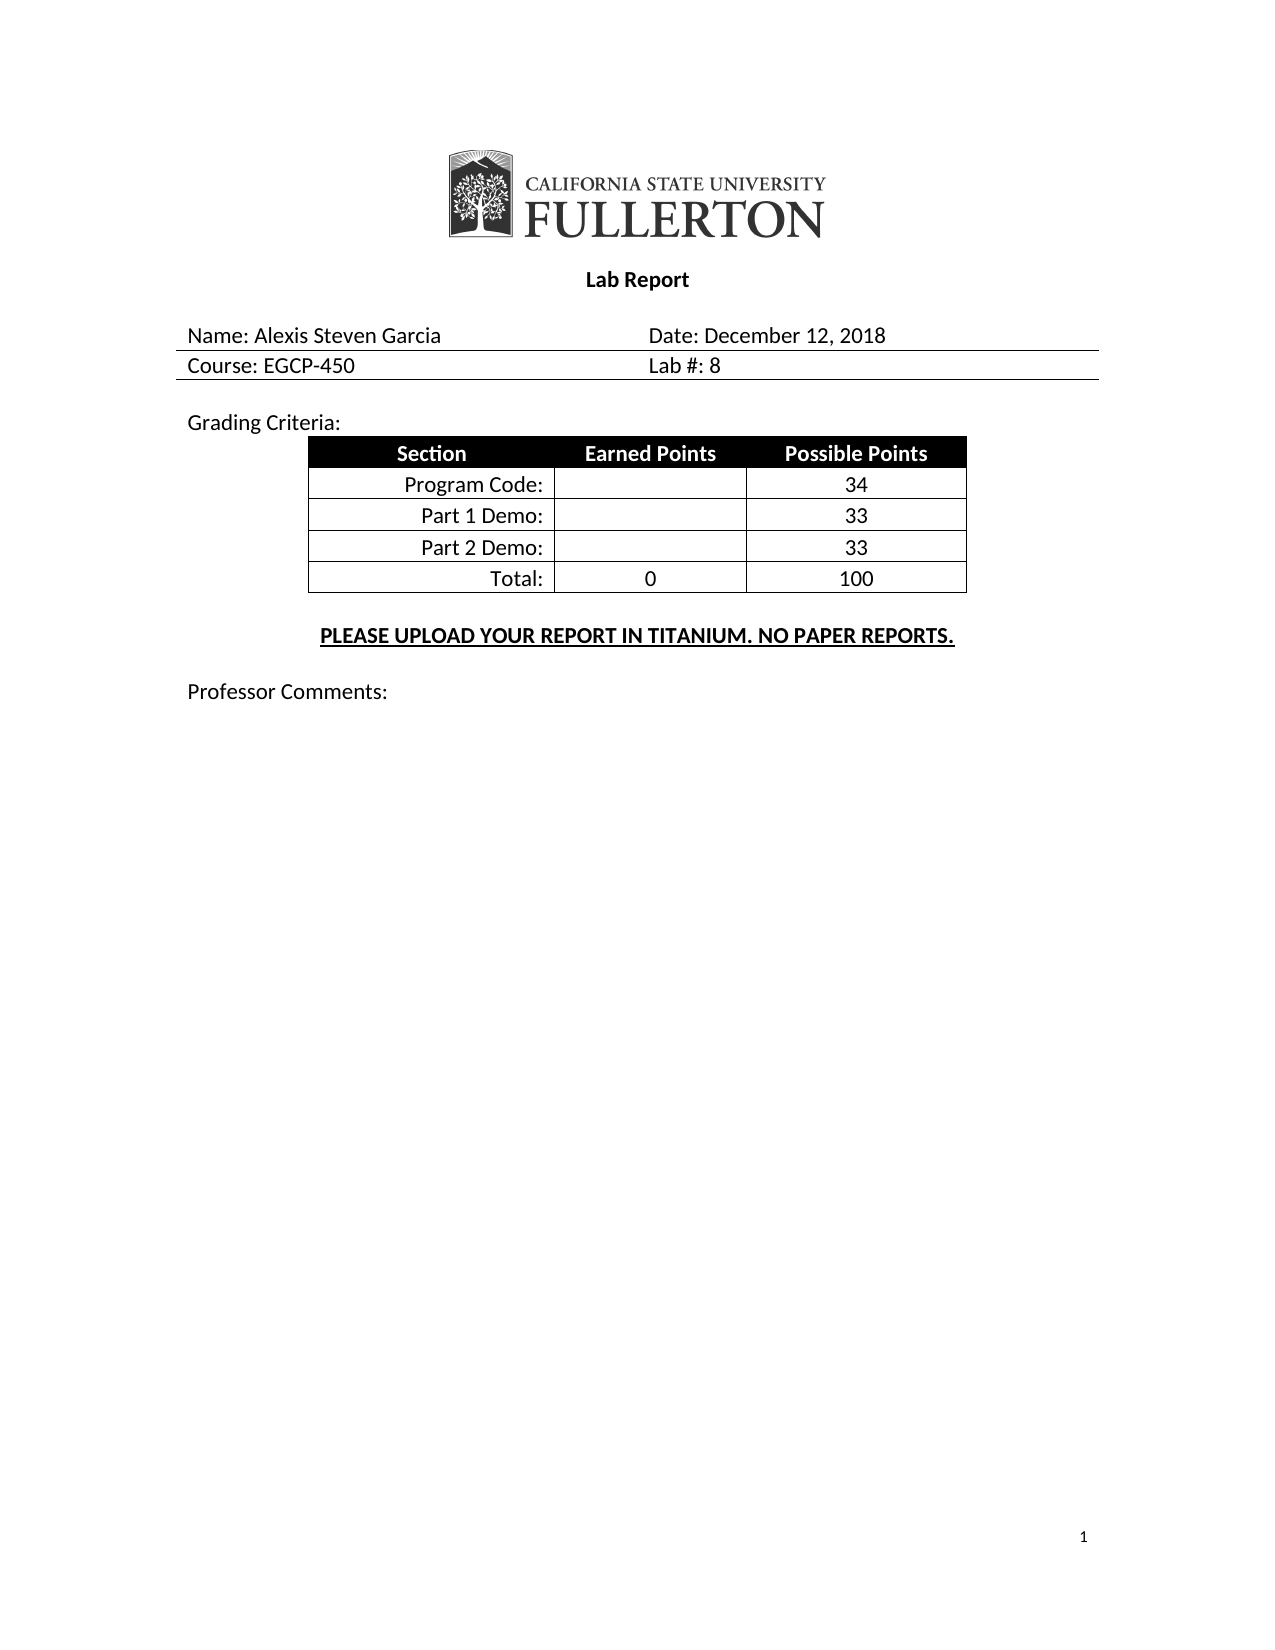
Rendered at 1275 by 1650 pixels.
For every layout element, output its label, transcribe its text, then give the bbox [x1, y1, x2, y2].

table_cell [555, 468, 746, 498]
table_cell 33 [747, 531, 966, 561]
text Professor Comments: [187, 677, 1087, 705]
table_cell 34 [747, 468, 966, 498]
table_header Section [309, 437, 554, 467]
table_cell 0 [555, 562, 746, 592]
table_cell Lab #: 8 [638, 351, 1099, 379]
table_cell [555, 531, 746, 561]
table_header Earned Points [555, 437, 746, 467]
table_header Date: December 12, 2018 [638, 322, 1099, 350]
table_cell Total: [309, 562, 554, 592]
table_cell Course: EGCP-450 [176, 351, 637, 379]
table_cell [555, 499, 746, 529]
table_header Possible Points [747, 437, 966, 467]
table_cell Part 1 Demo: [309, 499, 554, 529]
table_cell Program Code: [309, 468, 554, 498]
table_header Name: Alexis Steven Garcia [176, 322, 637, 350]
table_cell 100 [747, 562, 966, 592]
text Grading Criteria: [187, 408, 1087, 436]
table_cell 33 [747, 499, 966, 529]
title Lab Report [187, 266, 1087, 294]
table_cell Part 2 Demo: [309, 531, 554, 561]
text PLEASE UPLOAD YOUR REPORT IN TITANIUM. NO PAPER REPORTS. [187, 621, 1087, 649]
